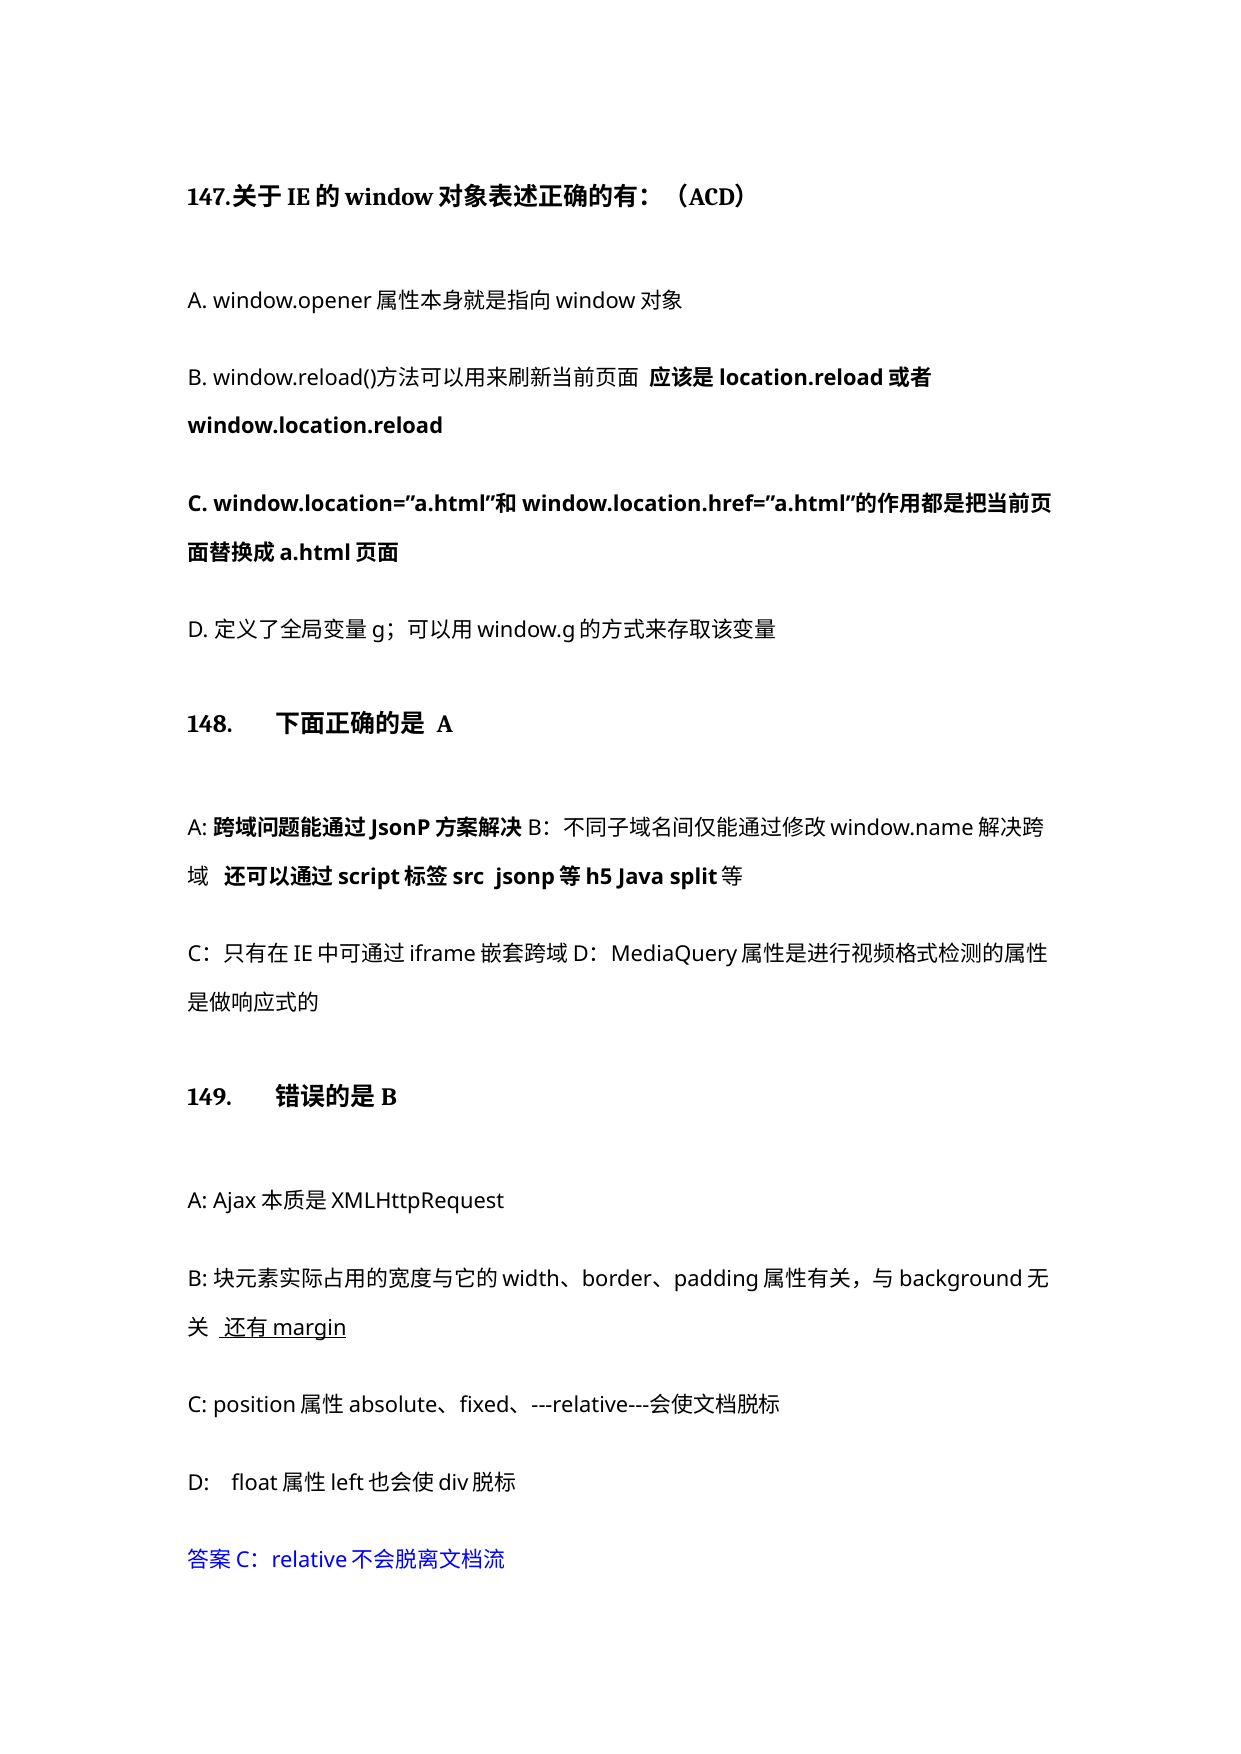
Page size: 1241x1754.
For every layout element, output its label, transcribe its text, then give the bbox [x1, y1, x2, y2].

text D. 定义了全局变量g；可以用window.g的方式来存取该变量 [187, 612, 1053, 644]
text C: position属性absolute、fixed、---relative---会使文档脱标 [187, 1387, 1053, 1419]
text C：只有在IE中可通过iframe嵌套跨域 D：MediaQuery属性是进行视频格式检测的属性是做响应式的 [187, 936, 1053, 1017]
text C. window.location=”a.html”和window.location.href=”a.html”的作用都是把当前页面替换成a.html页面 [187, 485, 1053, 567]
text A. window.opener属性本身就是指向window对象 [187, 283, 1053, 315]
text 答案C：relative不会脱离文档流 [187, 1542, 1053, 1574]
text A: Ajax本质是XMLHttpRequest [187, 1183, 1053, 1215]
text 关于IE的window对象表述正确的有：（ACD） [187, 162, 1053, 227]
text 下面正确的是 A [187, 689, 1053, 754]
text A: 跨域问题能通过JsonP方案解决 B：不同子域名间仅能通过修改window.name解决跨域 还可以通过script标签src jsonp等h5 Java split等 [187, 810, 1053, 891]
text 错误的是 B [187, 1062, 1053, 1127]
text B. window.reload()方法可以用来刷新当前页面 应该是location.reload或者window.location.reload [187, 360, 1053, 441]
text B: 块元素实际占用的宽度与它的width、border、padding属性有关，与background无关 还有margin [187, 1260, 1053, 1342]
text D: float属性left也会使div脱标 [187, 1464, 1053, 1497]
